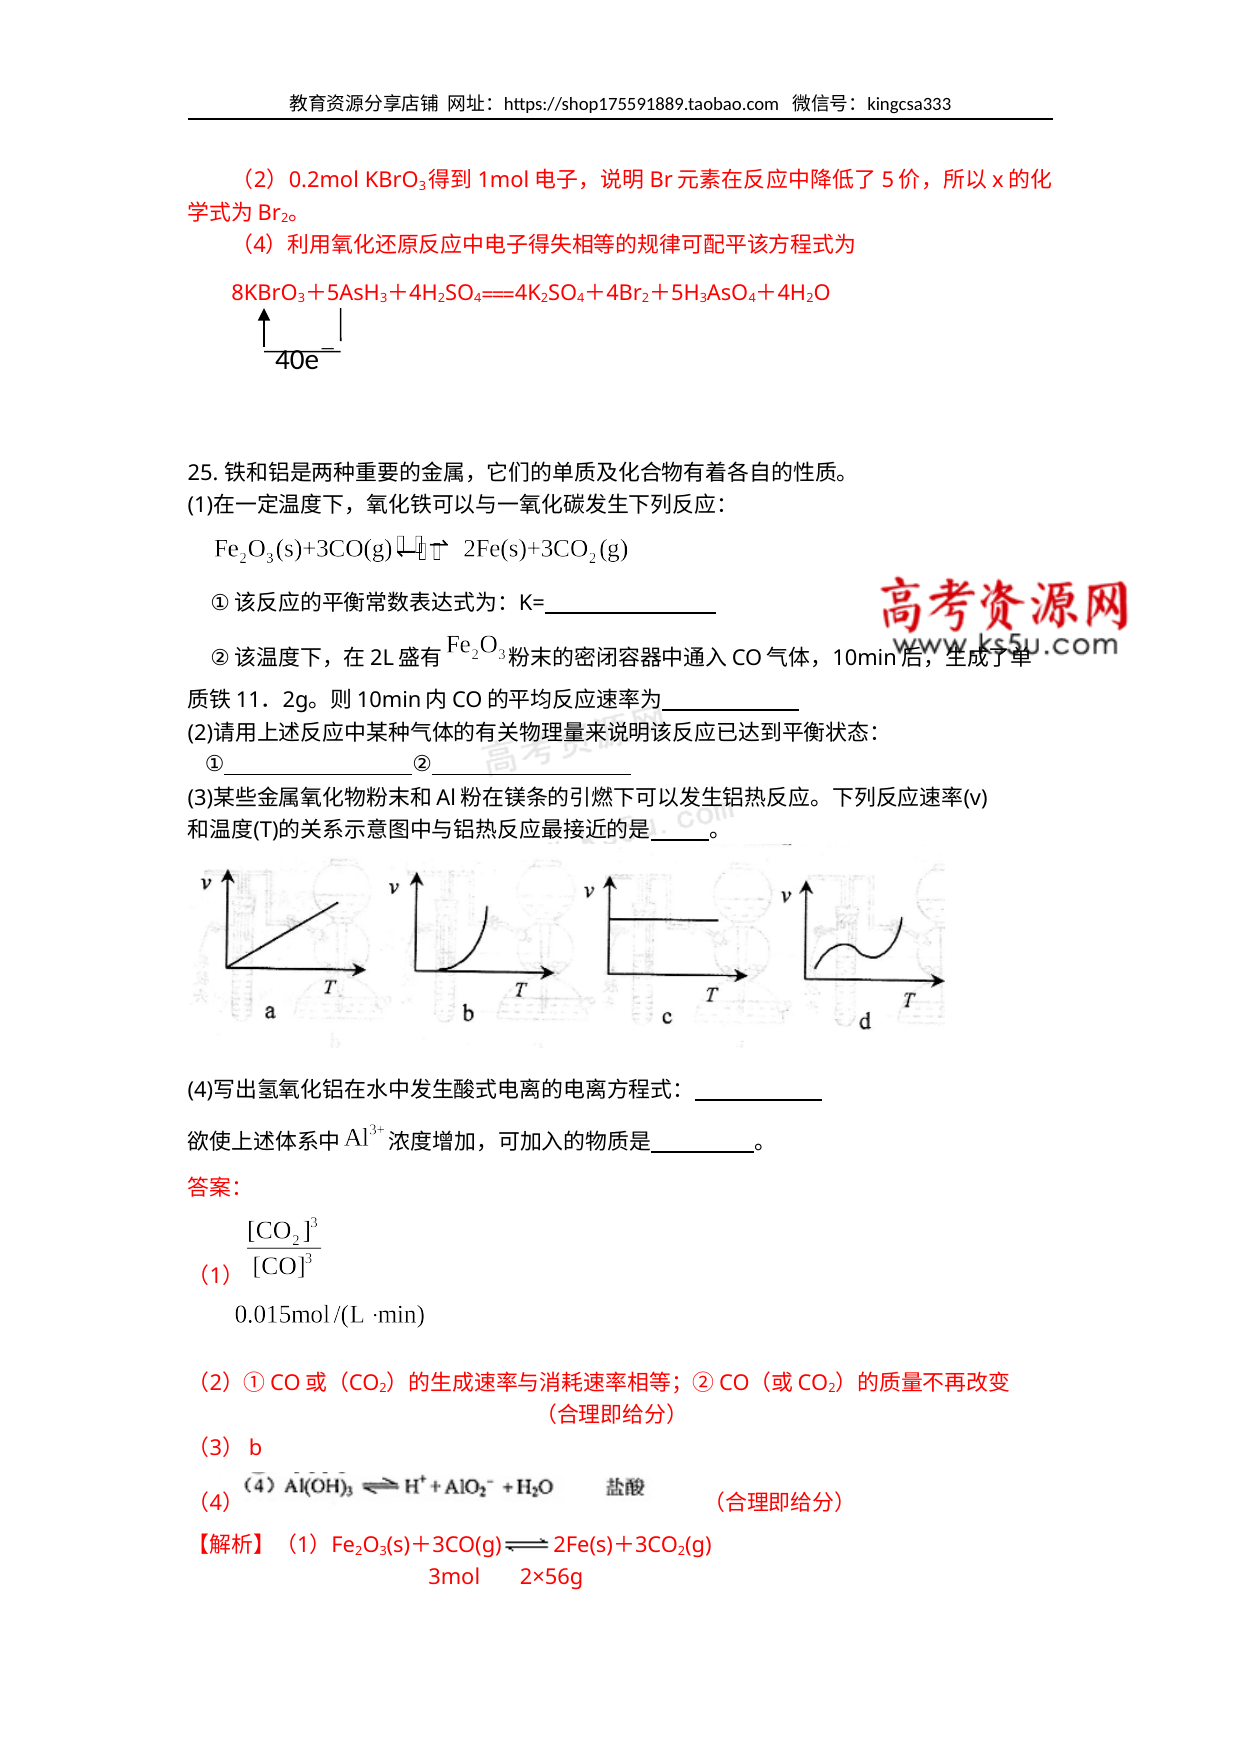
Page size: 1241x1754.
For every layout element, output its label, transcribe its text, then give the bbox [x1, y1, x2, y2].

text 25. 铁和铝是两种重要的金属，它们的单质及化合物有着各自的性质。w.w.w.k.s.5.u.c.o.m [187, 454, 1053, 487]
text (2)请用上述反应中某种气体的有关物理量来说明该反应已达到平衡状态： [187, 714, 1053, 747]
text (4)写出氢氧化铝在水中发生酸式电离的电离方程式： [187, 1072, 1053, 1104]
text 3mol 2×56g [187, 1559, 1053, 1592]
text （2）0.2mol KBrO3得到1mol电子，说明Br元素在反应中降低了5价，所以x的化学式为Br2。 [187, 162, 1053, 227]
picture [876, 568, 1133, 662]
text 质铁11．2g。则10min内CO的平均反应速率为 [187, 682, 1053, 714]
text ②该温度下，在2L盛有粉末的密闭容器中通入CO气体，10min后，生成了单 [187, 617, 1053, 682]
text （合理即给分） [187, 1397, 1053, 1429]
text （4）利用氧化还原反应中电子得失相等的规律可配平该方程式为 [187, 227, 1053, 259]
text 8KBrO3＋5AsH3＋4H2SO4===4K2SO4＋4Br2＋5H3AsO4＋4H2O [187, 259, 1053, 324]
text 和温度(T)的关系示意图中与铝热反应最接近的是 。 [187, 812, 1053, 844]
text （3） b [187, 1429, 1053, 1462]
text (3)某些金属氧化物粉末和Al粉在镁条的引燃下可以发生铝热反应。下列反应速率(v) [187, 779, 1053, 812]
picture [187, 844, 945, 1048]
text （2）①CO或（CO2）的生成速率与消耗速率相等；②CO（或CO2）的质量不再改变 [187, 1364, 1053, 1397]
text (1)在一定温度下，氧化铁可以与一氧化碳发生下列反应： [187, 487, 1053, 519]
text 欲使上述体系中浓度增加，可加入的物质是 。 [187, 1104, 1053, 1169]
text ① ② [187, 747, 1053, 779]
picture [243, 1472, 704, 1510]
text （1） [187, 1202, 1053, 1299]
text ①该反应的平衡常数表达式为：K= [187, 584, 1053, 617]
text 【解析】（1）Fe2O3(s)＋3CO(g)2Fe(s)＋3CO2(g) [187, 1527, 1053, 1559]
picture [501, 1537, 553, 1553]
text 答案： [187, 1169, 1053, 1202]
